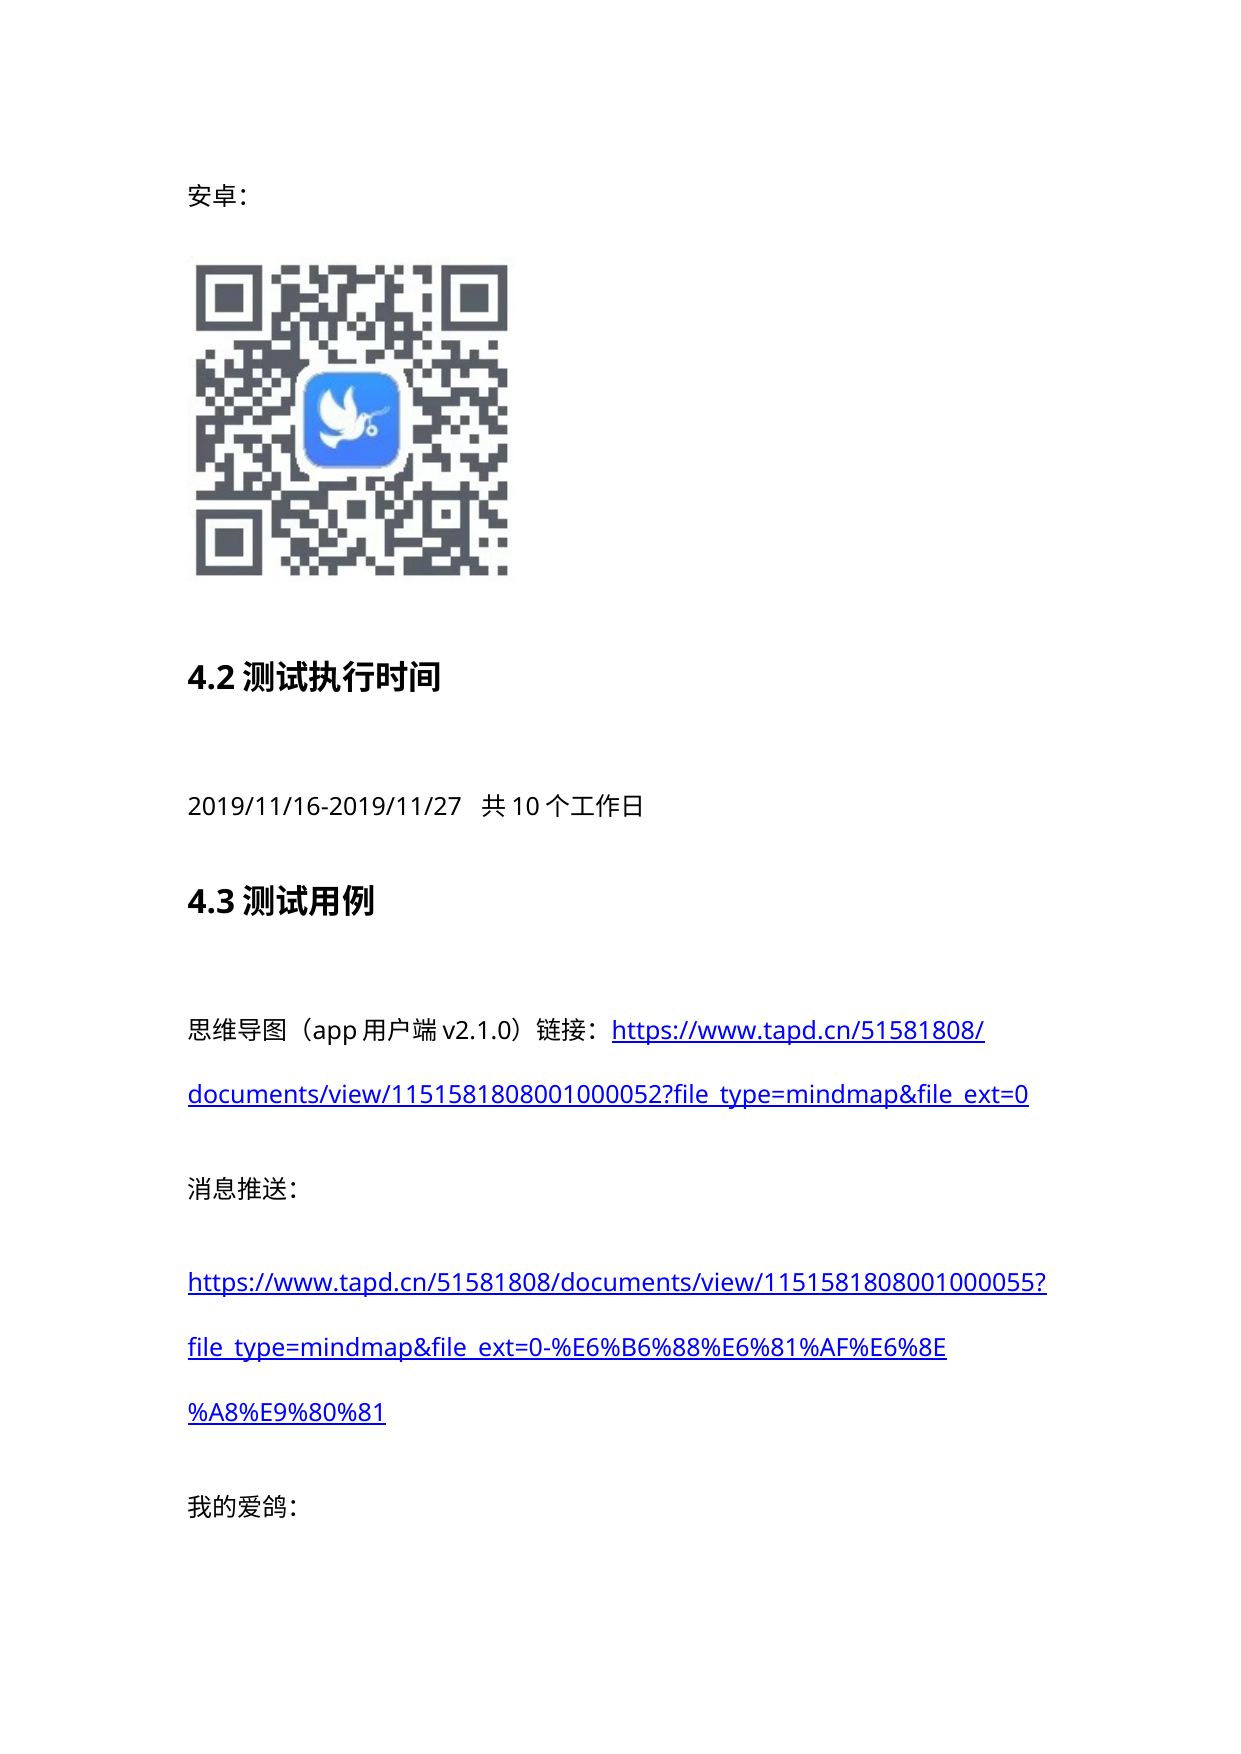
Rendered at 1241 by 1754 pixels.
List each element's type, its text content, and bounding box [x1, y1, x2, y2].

text 消息推送： [187, 1155, 1053, 1220]
text https://www.tapd.cn/51581808/documents/view/1151581808001000055?file_type=mindmap&file_ext=0-%E6%B6%88%E6%81%AF%E6%8E%A8%E9%80%81 [187, 1249, 1053, 1444]
text 安卓： [187, 162, 1053, 227]
text 我的爱鸽： [187, 1473, 1053, 1538]
text 思维导图（app用户端v2.1.0）链接：https://www.tapd.cn/51581808/documents/view/1151581808001000052?file_type=mindmap&file_ext=0 [187, 996, 1053, 1126]
picture [187, 256, 517, 585]
text 2019/11/16-2019/11/27 共10个工作日 [187, 772, 1053, 837]
subtitle 4.3测试用例 [187, 866, 1053, 931]
subtitle 4.2测试执行时间 [187, 643, 1053, 708]
